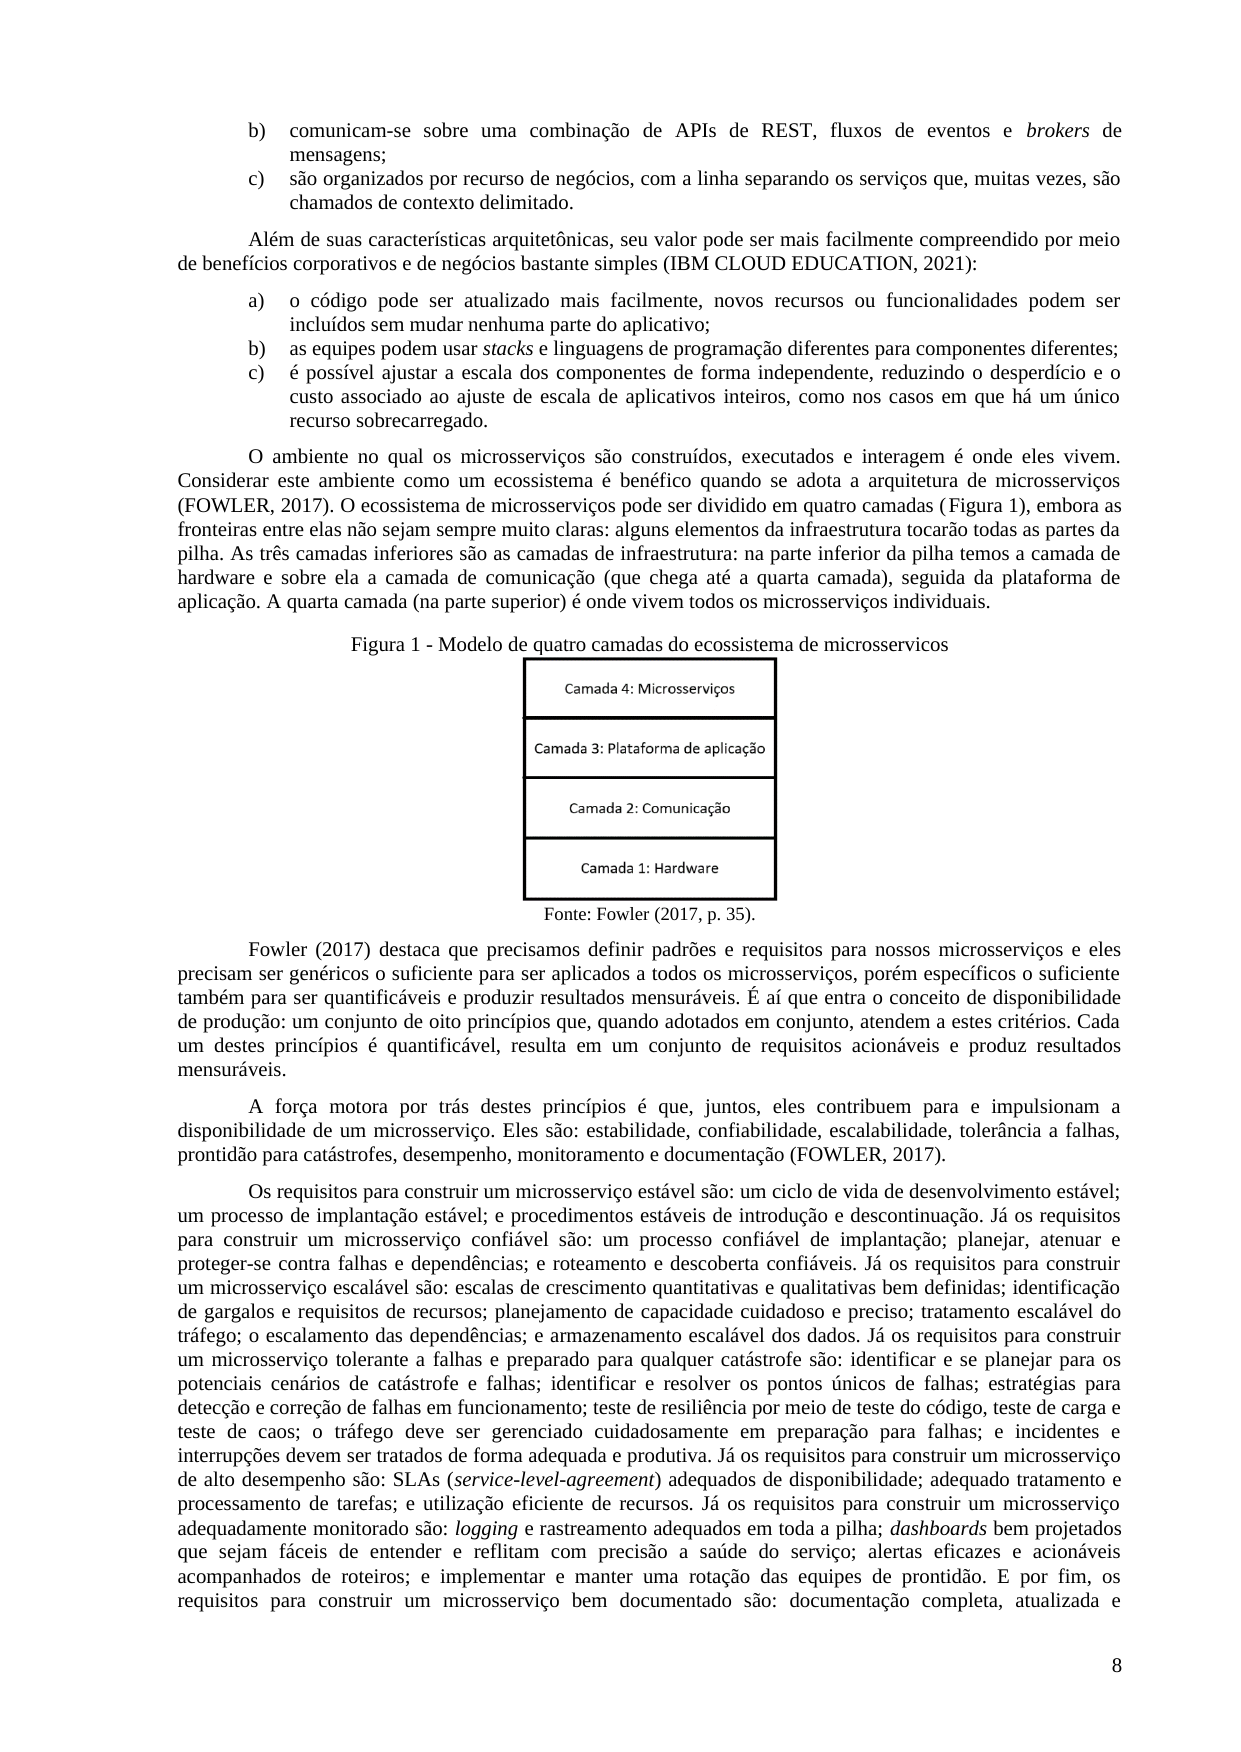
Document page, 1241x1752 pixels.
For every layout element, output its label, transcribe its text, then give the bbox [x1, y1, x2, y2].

list o código pode ser atualizado mais facilmente, novos recursos ou funcionalidades podem ser incluídos sem mudar nenhuma parte do aplicativo; [248, 287, 1122, 336]
list é possível ajustar a escala dos componentes de forma independente, reduzindo o desperdício e o custo associado ao ajuste de escala de aplicativos inteiros, como nos casos em que há um único recurso sobrecarregado. [248, 360, 1122, 432]
text Além de suas características arquitetônicas, seu valor pode ser mais facilmente compreendido por meio de benefícios corporativos e de negócios bastante simples (IBM CLOUD EDUCATION, 2021): [177, 227, 1122, 275]
list comunicam-se sobre uma combinação de APIs de REST, fluxos de eventos e brokers de mensagens; [248, 118, 1122, 166]
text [177, 1178, 1122, 1612]
text Fonte: Fowler (2017, p. 35). [177, 903, 1122, 924]
picture [520, 655, 780, 903]
list são organizados por recurso de negócios, com a linha separando os serviços que, muitas vezes, são chamados de contexto delimitado. [248, 166, 1122, 214]
list as equipes podem usar stacks e linguagens de programação diferentes para componentes diferentes; [248, 336, 1122, 360]
text A força motora por trás destes princípios é que, juntos, eles contribuem para e impulsionam a disponibilidade de um microsserviço. Eles são: estabilidade, confiabilidade, escalabilidade, tolerância a falhas, prontidão para catástrofes, desempenho, monitoramento e documentação (FOWLER, 2017). [177, 1094, 1122, 1166]
text Fowler (2017) destaca que precisamos definir padrões e requisitos para nossos microsserviços e eles precisam ser genéricos o suficiente para ser aplicados a todos os microsserviços, porém específicos o suficiente também para ser quantificáveis e produzir resultados mensuráveis. É aí que entra o conceito de disponibilidade de produção: um conjunto de oito princípios que, quando adotados em conjunto, atendem a estes critérios. Cada um destes princípios é quantificável, resulta em um conjunto de requisitos acionáveis e produz resultados mensuráveis. [177, 937, 1122, 1081]
text O ambiente no qual os microsserviços são construídos, executados e interagem é onde eles vivem. Considerar este ambiente como um ecossistema é benéfico quando se adota a arquitetura de microsserviços (FOWLER, 2017). O ecossistema de microsserviços pode ser dividido em quatro camadas (Figura 1), embora as fronteiras entre elas não sejam sempre muito claras: alguns elementos da infraestrutura tocarão todas as partes da pilha. As três camadas inferiores são as camadas de infraestrutura: na parte inferior da pilha temos a camada de hardware e sobre ela a camada de comunicação (que chega até a quarta camada), seguida da plataforma de aplicação. A quarta camada (na parte superior) é onde vivem todos os microsserviços individuais. [177, 444, 1122, 613]
